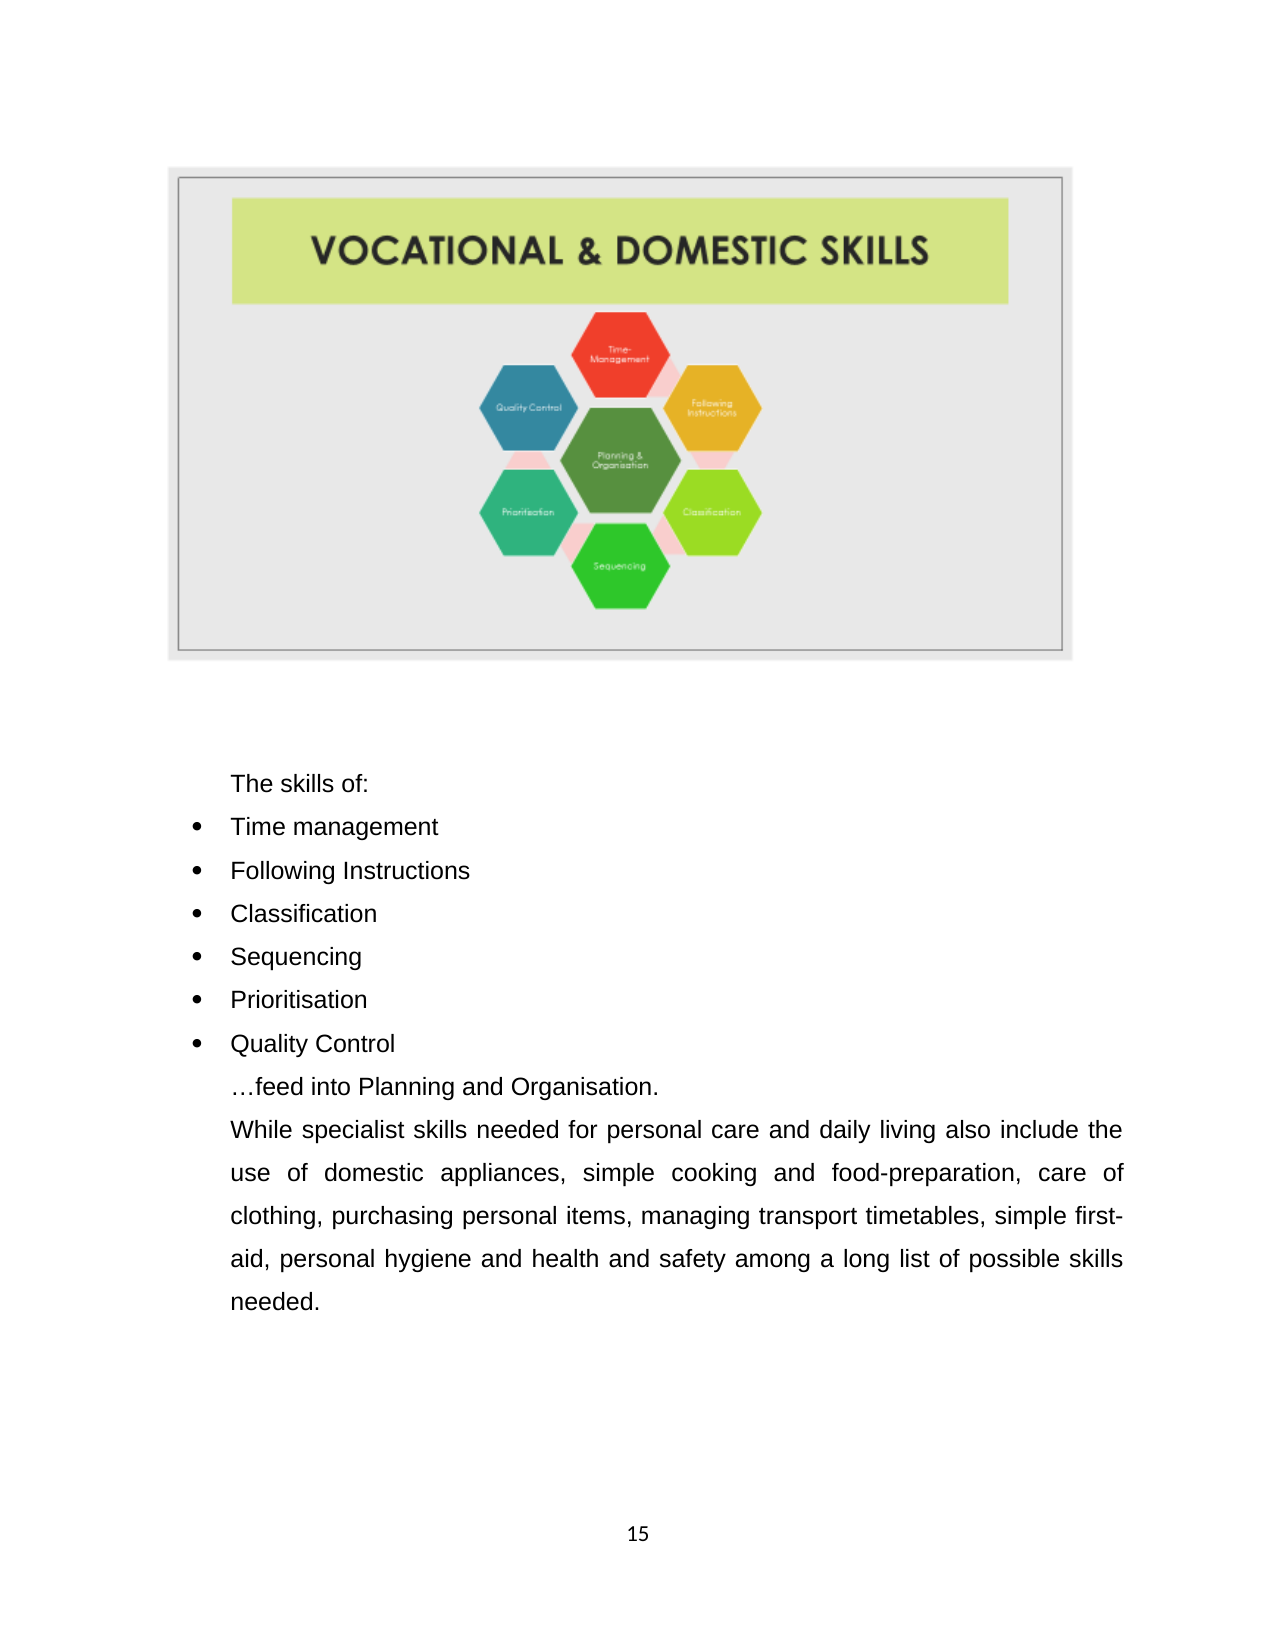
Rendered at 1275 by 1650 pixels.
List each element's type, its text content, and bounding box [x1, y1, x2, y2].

list Prioritisation [193, 985, 1125, 1014]
list Sequencing [193, 942, 1125, 971]
list …feed into Planning and Organisation. [230, 1072, 1125, 1101]
list Following Instructions [193, 856, 1125, 884]
list Time management [193, 812, 1125, 841]
list The skills of: [230, 769, 1125, 798]
list Quality Control [193, 1028, 1125, 1057]
list While specialist skills needed for personal care and daily living also include the use of domestic appliances, simple cooking and food-preparation, care of clothing, purchasing personal items, managing transport timetables, simple first-aid, personal hygiene and health and safety among a long list of possible skills needed. [230, 1115, 1125, 1316]
list Classification [193, 899, 1125, 928]
picture [150, 150, 1091, 679]
